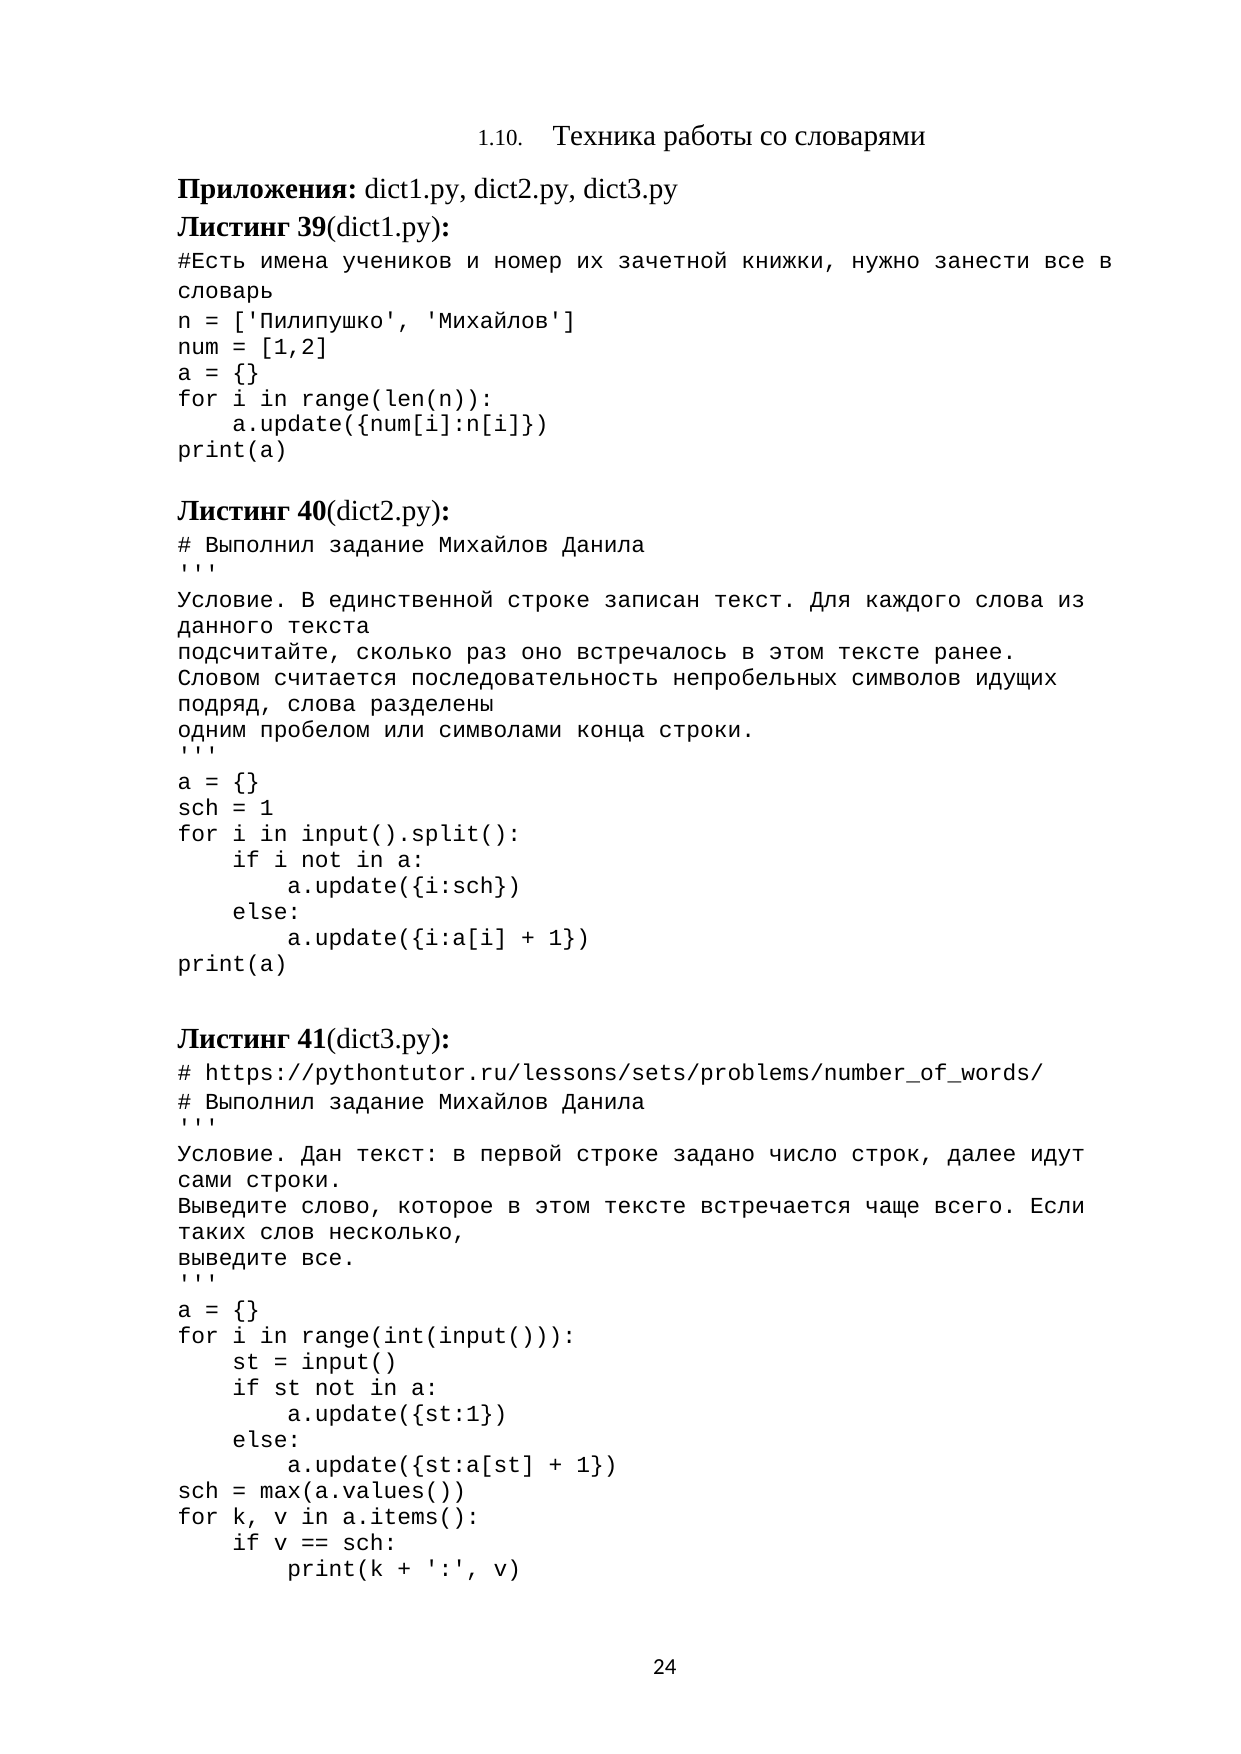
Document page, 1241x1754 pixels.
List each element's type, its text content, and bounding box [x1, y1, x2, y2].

text Листинг 40(dict2.py): [177, 493, 1152, 527]
list Техника работы со словарями [251, 118, 1152, 152]
text a = {} [177, 770, 1152, 796]
text a = {} [177, 1298, 1152, 1324]
text Приложения: dict1.py, dict2.py, dict3.py [177, 171, 1152, 204]
text Условие. Дан текст: в первой строке задано число строк, далее идут сами строки. [177, 1143, 1152, 1194]
text # https://pythontutor.ru/lessons/sets/problems/number_of_words/ [177, 1061, 1152, 1087]
text Листинг 41(dict3.py): [177, 1021, 1152, 1054]
text if i not in a: [177, 848, 1152, 874]
text for i in range(len(n)): [177, 387, 1152, 413]
text n = ['Пилипушко', 'Михайлов'] [177, 309, 1152, 335]
text for k, v in a.items(): [177, 1506, 1152, 1532]
text else: [177, 900, 1152, 926]
text st = input() [177, 1350, 1152, 1376]
text ''' [177, 1272, 1152, 1298]
text if st not in a: [177, 1376, 1152, 1402]
text a.update({i:a[i] + 1}) [177, 926, 1152, 952]
text ''' [177, 563, 1152, 589]
text for i in range(int(input())): [177, 1324, 1152, 1350]
text Выведите слово, которое в этом тексте встречается чаще всего. Если таких слов несколько, [177, 1194, 1152, 1246]
text for i in input().split(): [177, 822, 1152, 848]
text # Выполнил задание Михайлов Данила [177, 1091, 1152, 1117]
text sch = max(a.values()) [177, 1480, 1152, 1506]
text print(a) [177, 439, 1152, 465]
text num = [1,2] [177, 335, 1152, 361]
text Условие. В единственной строке записан текст. Для каждого слова из данного текста [177, 589, 1152, 641]
text # Выполнил задание Михайлов Данила [177, 533, 1152, 559]
text выведите все. [177, 1246, 1152, 1272]
text print(a) [177, 952, 1152, 978]
text if v == sch: [177, 1532, 1152, 1558]
text sch = 1 [177, 796, 1152, 822]
text a.update({num[i]:n[i]}) [177, 413, 1152, 439]
text #Есть имена учеников и номер их зачетной книжки, нужно занести все в словарь [177, 249, 1152, 305]
text a.update({i:sch}) [177, 874, 1152, 900]
text подсчитайте, сколько раз оно встречалось в этом тексте ранее. [177, 641, 1152, 667]
text print(k + ':', v) [177, 1558, 1152, 1583]
text a = {} [177, 361, 1152, 387]
text ''' [177, 1117, 1152, 1143]
text Словом считается последовательность непробельных символов идущих подряд, слова разделены [177, 667, 1152, 718]
text else: [177, 1428, 1152, 1454]
text одним пробелом или символами конца строки. [177, 718, 1152, 744]
text a.update({st:1}) [177, 1402, 1152, 1428]
text Листинг 39(dict1.py): [177, 209, 1152, 243]
text a.update({st:a[st] + 1}) [177, 1454, 1152, 1480]
text ''' [177, 744, 1152, 770]
